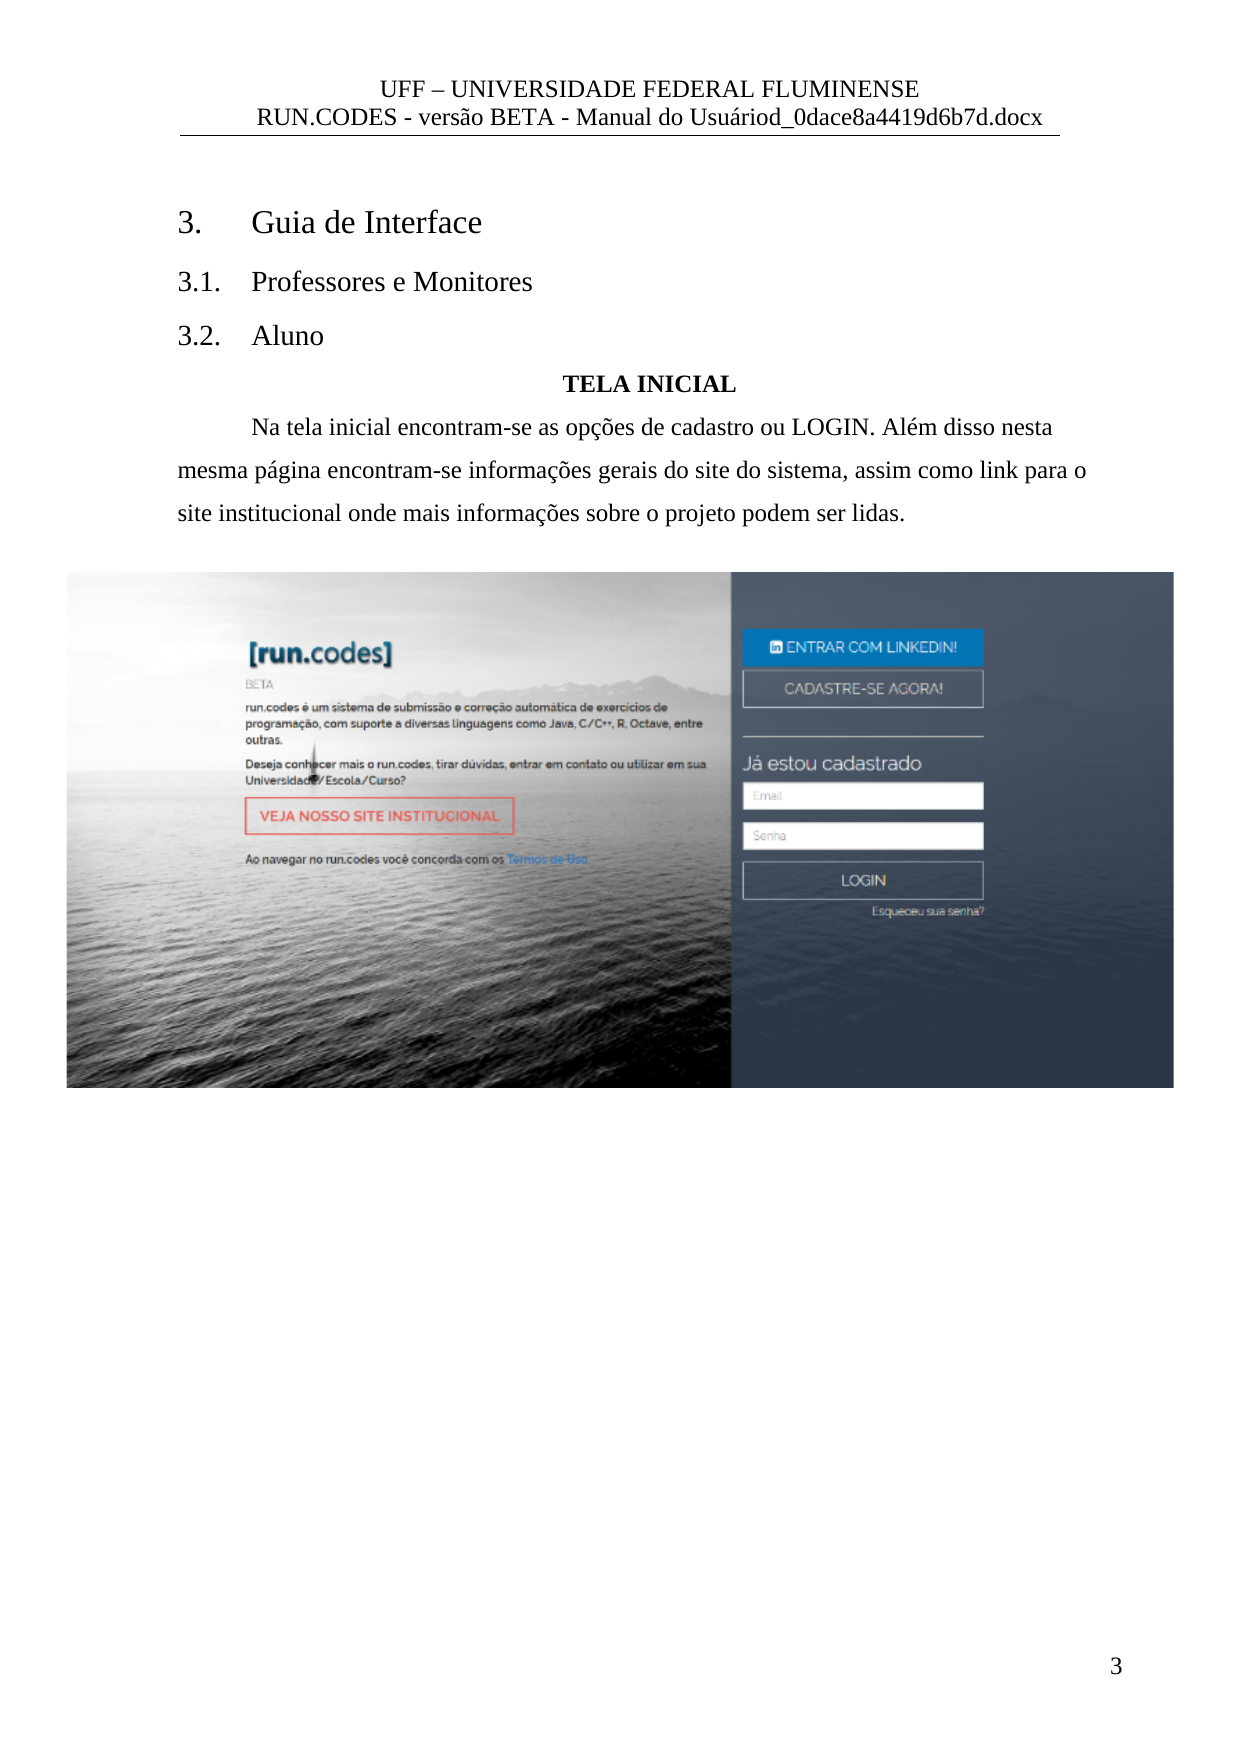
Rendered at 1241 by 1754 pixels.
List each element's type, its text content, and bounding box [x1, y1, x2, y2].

text Na tela inicial encontram-se as opções de cadastro ou LOGIN. Além disso nesta mesma página encontram-se informações gerais do site do sistema, assim como link para o site institucional onde mais informações sobre o projeto podem ser lidas. [177, 412, 1122, 527]
subtitle Professores e Monitores [177, 264, 1122, 297]
subtitle Aluno [177, 318, 1122, 352]
subtitle Guia de Interface [177, 202, 1122, 241]
text TELA INICIAL [177, 369, 1122, 397]
picture [66, 572, 1174, 1088]
